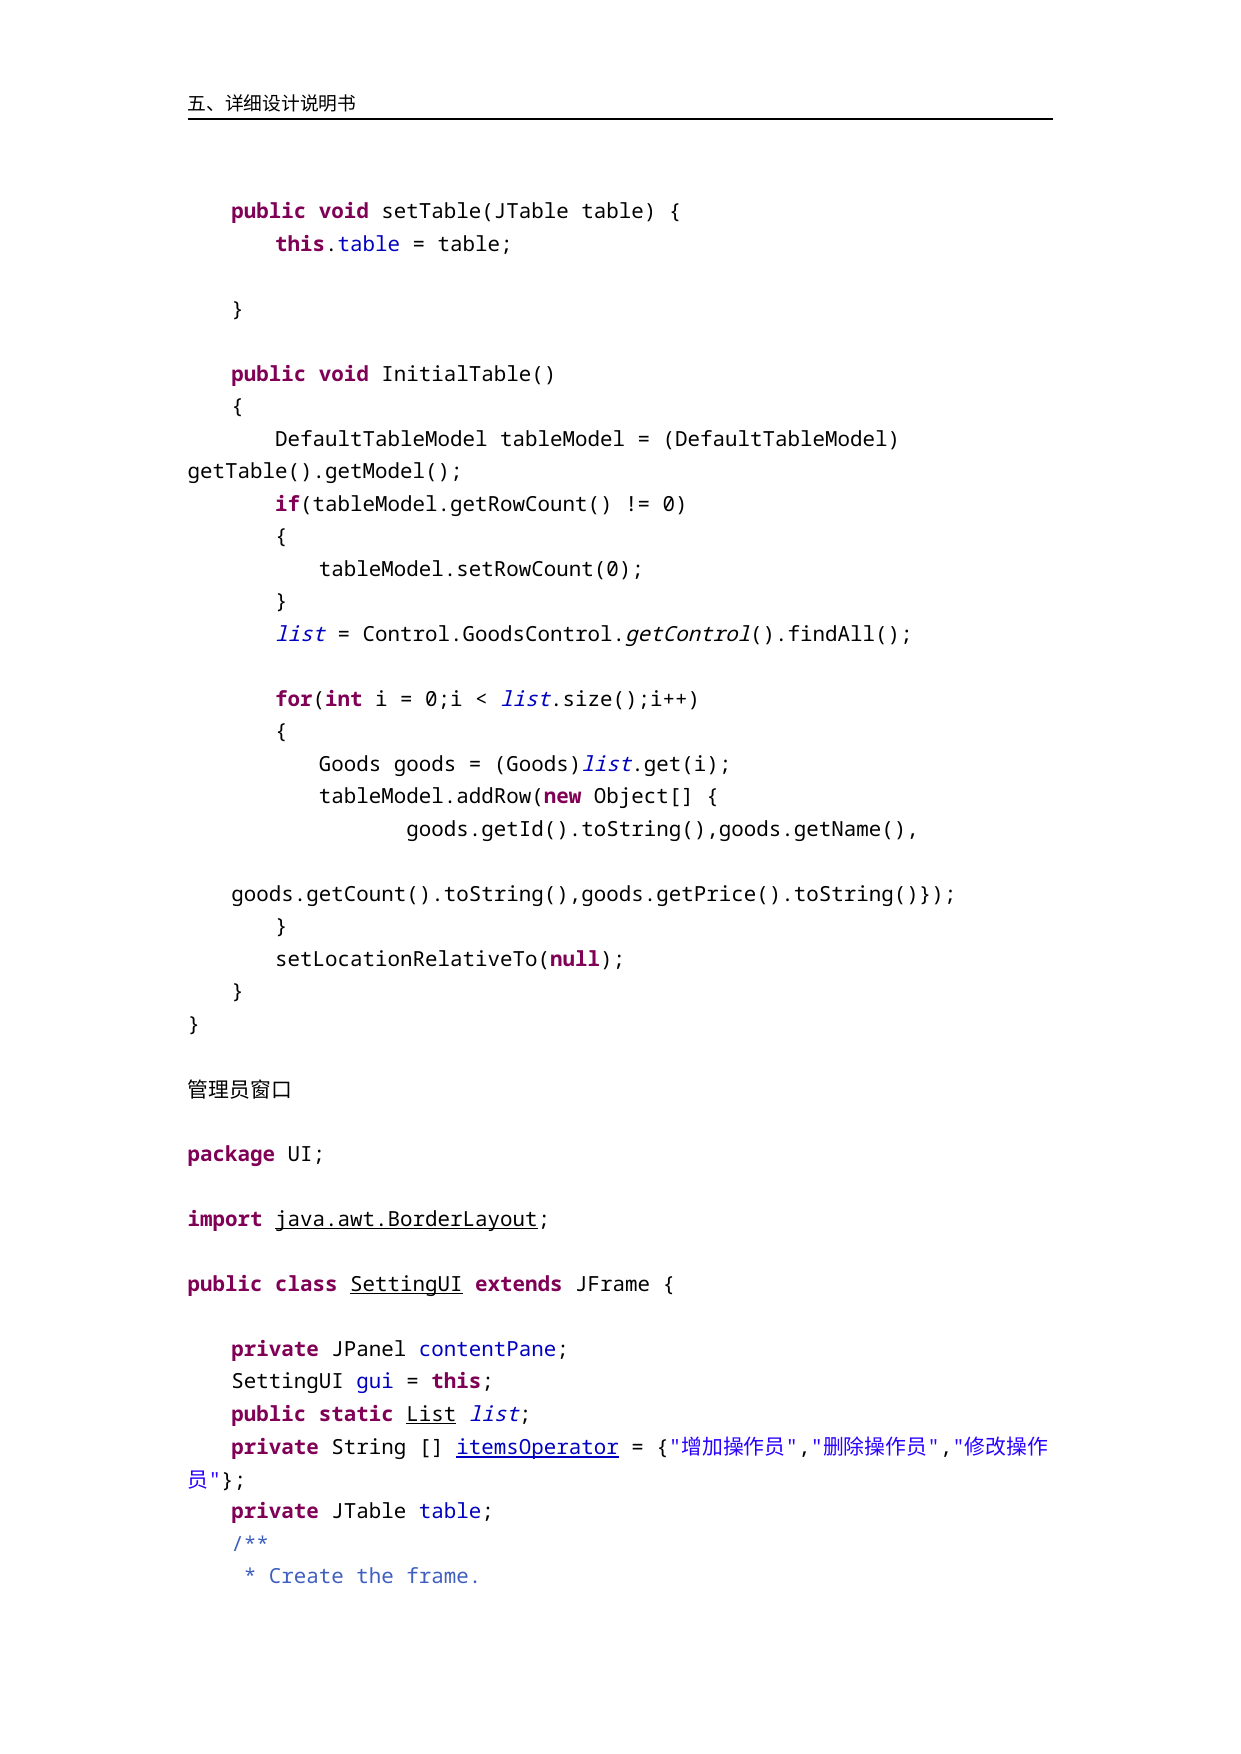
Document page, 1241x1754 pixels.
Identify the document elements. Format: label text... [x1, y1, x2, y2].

text goods.getId().toString(),goods.getName(), [187, 812, 1053, 844]
text * Create the frame. [187, 1559, 1053, 1592]
text public void setTable(JTable table) { [187, 194, 1053, 227]
text } [187, 909, 1053, 942]
text SettingUI gui = this; [187, 1364, 1053, 1397]
text tableModel.addRow(new Object[] { [187, 779, 1053, 812]
text for(int i = 0;i < list.size();i++) [187, 682, 1053, 714]
text package UI; [187, 1137, 1053, 1169]
text this.table = table; [187, 227, 1053, 259]
text 管理员窗口 [187, 1072, 1053, 1104]
text } [187, 292, 1053, 324]
text goods.getCount().toString(),goods.getPrice().toString()}); [187, 844, 1053, 909]
text DefaultTableModel tableModel = (DefaultTableModel) getTable().getModel(); [187, 422, 1053, 487]
text /** [187, 1527, 1053, 1559]
text public class SettingUI extends JFrame { [187, 1267, 1053, 1299]
text list = Control.GoodsControl.getControl().findAll(); [187, 617, 1053, 649]
text public void InitialTable() [187, 357, 1053, 389]
text } [187, 584, 1053, 617]
text private String [] itemsOperator = {"增加操作员","删除操作员","修改操作员"}; [187, 1429, 1053, 1494]
text Goods goods = (Goods)list.get(i); [187, 747, 1053, 779]
text private JPanel contentPane; [187, 1332, 1053, 1364]
text tableModel.setRowCount(0); [187, 552, 1053, 584]
text private JTable table; [187, 1494, 1053, 1527]
text { [187, 714, 1053, 747]
text { [187, 519, 1053, 552]
text import java.awt.BorderLayout; [187, 1202, 1053, 1234]
text } [187, 974, 1053, 1007]
text { [187, 389, 1053, 422]
text if(tableModel.getRowCount() != 0) [187, 487, 1053, 519]
text } [187, 1007, 1053, 1039]
text setLocationRelativeTo(null); [187, 942, 1053, 974]
text public static List list; [187, 1397, 1053, 1429]
